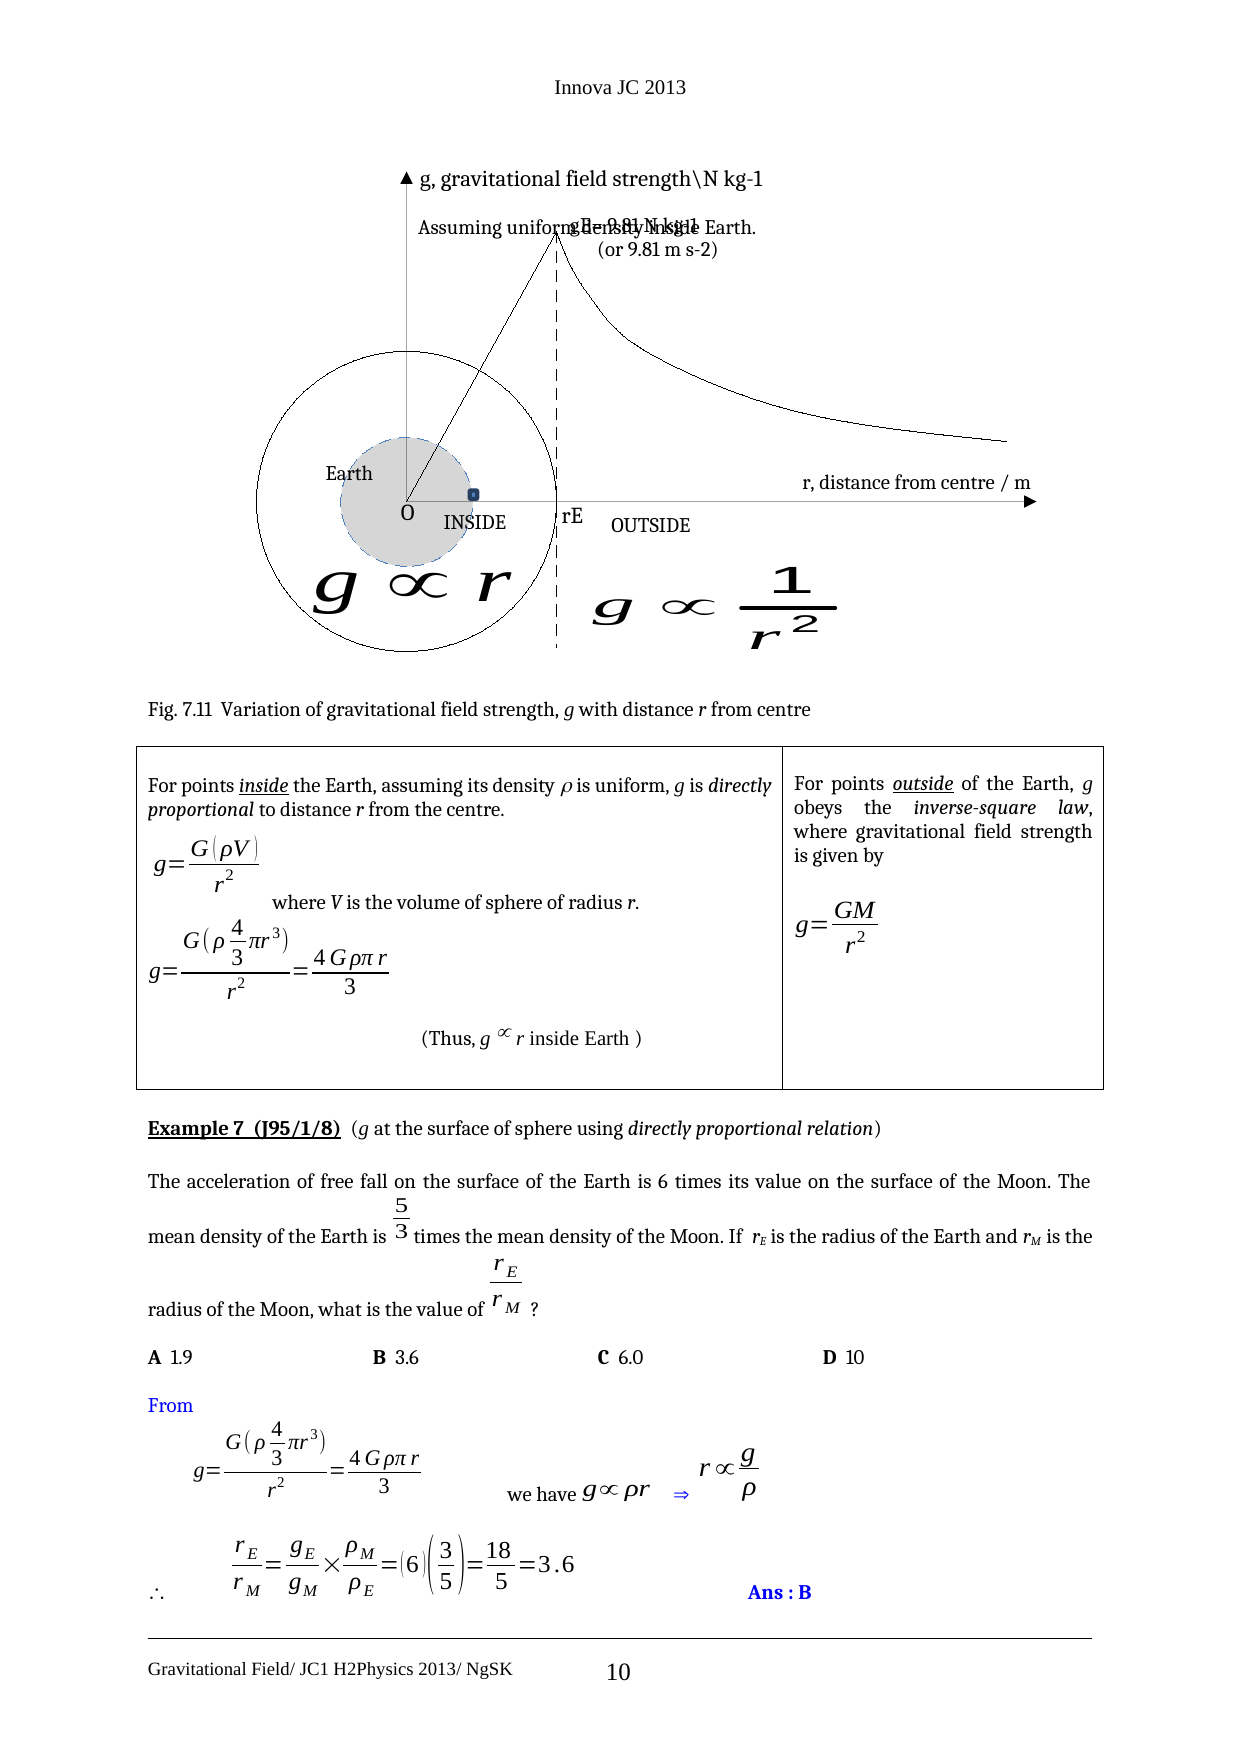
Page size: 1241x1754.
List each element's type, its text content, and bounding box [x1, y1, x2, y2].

text From [148, 1393, 1092, 1417]
text A 1.9 B 3.6 C 6.0 D 10 [148, 1345, 1092, 1369]
table_header For points outside of the Earth, g obeys the inverse-square law, where gravitational field strength is given by [783, 747, 1103, 1089]
text Fig. 7.11 Variation of gravitational field strength, g with distance r from centre [148, 697, 1092, 722]
text we have [192, 1417, 1092, 1507]
text Ans : B [148, 1531, 1092, 1605]
table_header For points inside the Earth, assuming its density is uniform, g is directly proportional to distance r from the centre. where V is the volume of sphere of radius r. (Thus, g r inside Earth ) [137, 747, 782, 1089]
text Example 7 (J95/1/8) (g at the surface of sphere using directly proportional relation) [148, 1116, 1092, 1141]
text The acceleration of free fall on the surface of the Earth is 6 times its value on the surface of the Moon. The mean density of the Earth is times the mean density of the Moon. If rE is the radius of the Earth and rM is the radius of the Moon, what is the value of ? [148, 1170, 1092, 1321]
